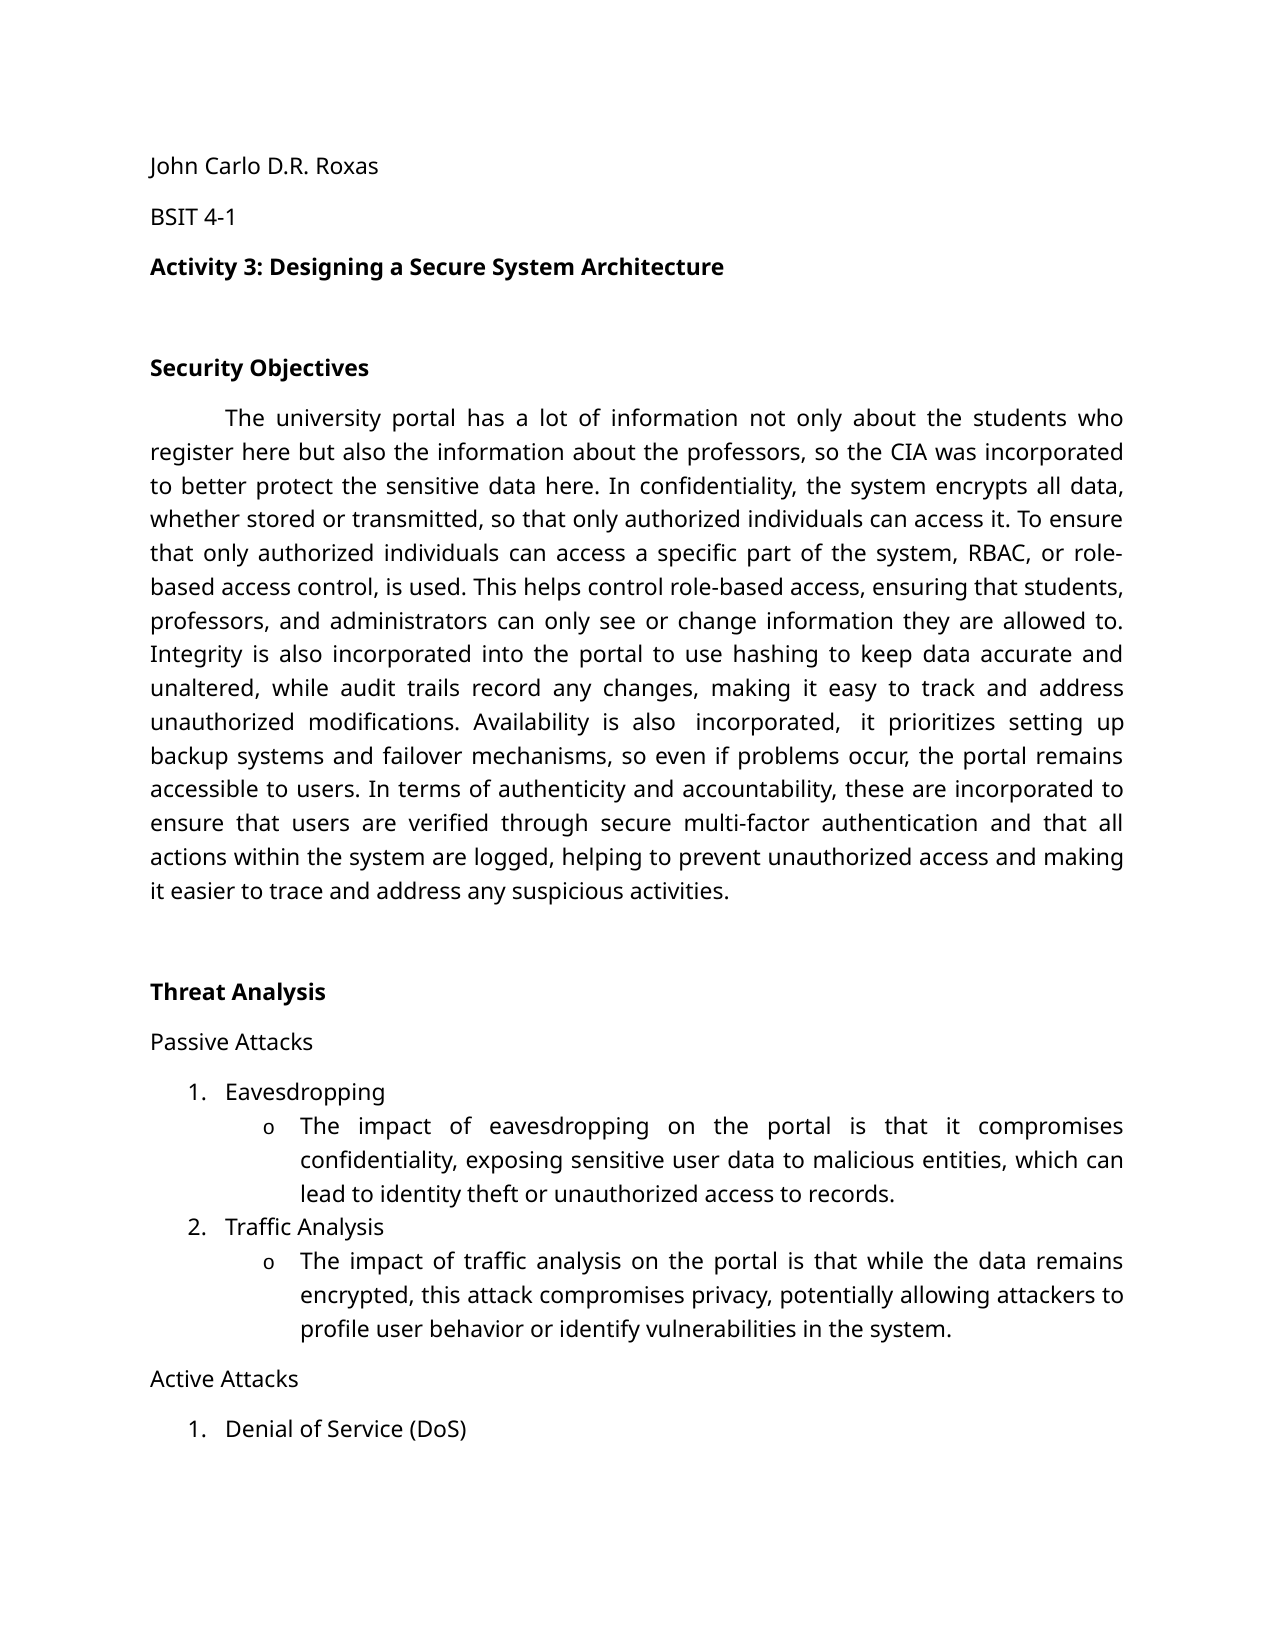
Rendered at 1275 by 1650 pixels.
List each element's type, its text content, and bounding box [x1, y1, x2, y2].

list The impact of eavesdropping on the portal is that it compromises confidentiality, exposing sensitive user data to malicious entities, which can lead to identity theft or unauthorized access to records. [262, 1110, 1125, 1209]
text John Carlo D.R. Roxas [150, 150, 1125, 181]
text The university portal has a lot of information not only about the students who register here but also the information about the professors, so the CIA was incorporated to better protect the sensitive data here. In confidentiality, the system encrypts all data, whether stored or transmitted, so that only authorized individuals can access it. To ensure that only authorized individuals can access a specific part of the system, RBAC, or role-based access control, is used. This helps control role-based access, ensuring that students, professors, and administrators can only see or change information they are allowed to. Integrity is also incorporated into the portal to use hashing to keep data accurate and unaltered, while audit trails record any changes, making it easy to track and address unauthorized modifications. Availability is also incorporated, it prioritizes setting up backup systems and failover mechanisms, so even if problems occur, the portal remains accessible to users. In terms of authenticity and accountability, these are incorporated to ensure that users are verified through secure multi-factor authentication and that all actions within the system are logged, helping to prevent unauthorized access and making it easier to trace and address any suspicious activities. [150, 402, 1125, 906]
text Threat Analysis [150, 975, 1125, 1007]
list Traffic Analysis [187, 1211, 1125, 1242]
list Eavesdropping [187, 1076, 1125, 1107]
list The impact of traffic analysis on the portal is that while the data remains encrypted, this attack compromises privacy, potentially allowing attackers to profile user behavior or identify vulnerabilities in the system. [262, 1245, 1125, 1344]
text Active Attacks [150, 1363, 1125, 1394]
text Activity 3: Designing a Secure System Architecture [150, 251, 1125, 282]
text Security Objectives [150, 352, 1125, 383]
text BSIT 4-1 [150, 200, 1125, 232]
list Denial of Service (DoS) [187, 1413, 1125, 1444]
text Passive Attacks [150, 1026, 1125, 1057]
